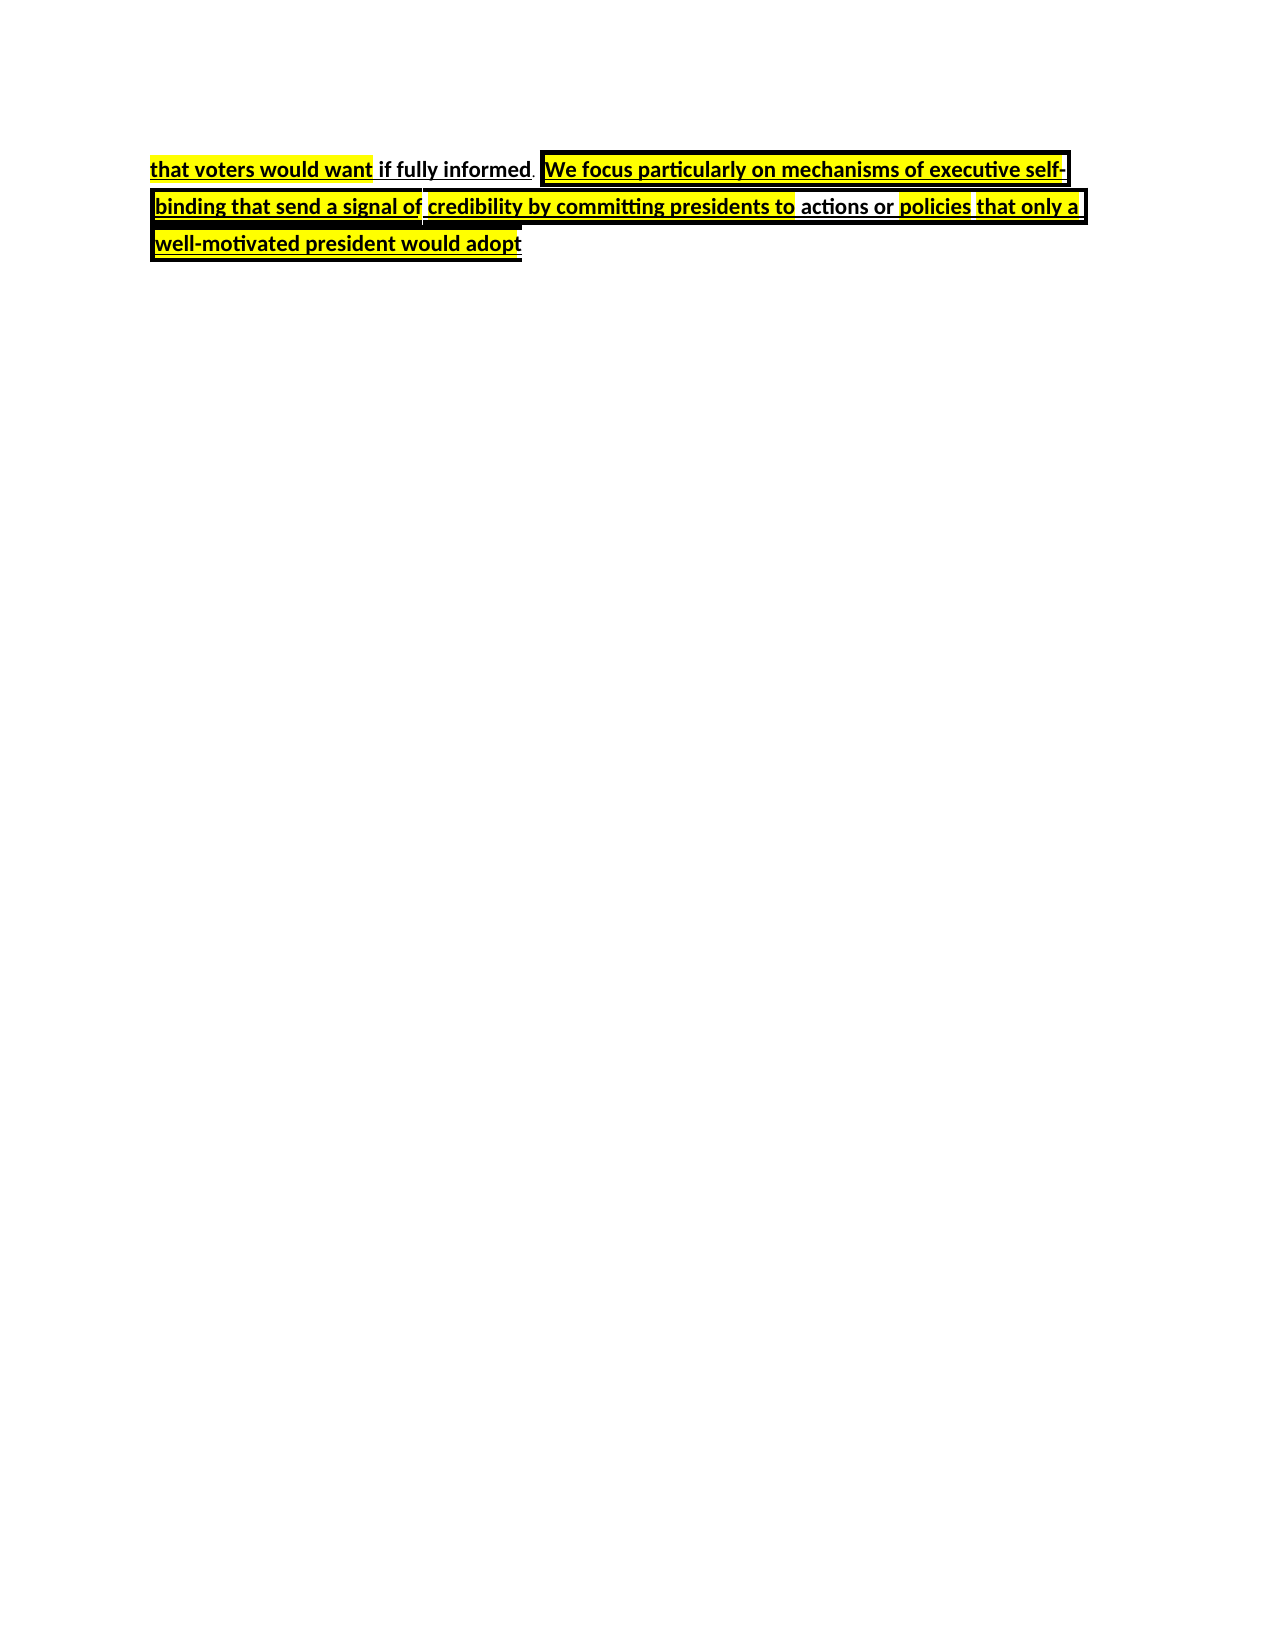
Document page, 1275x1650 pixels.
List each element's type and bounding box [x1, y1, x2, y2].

text [150, 150, 1125, 290]
